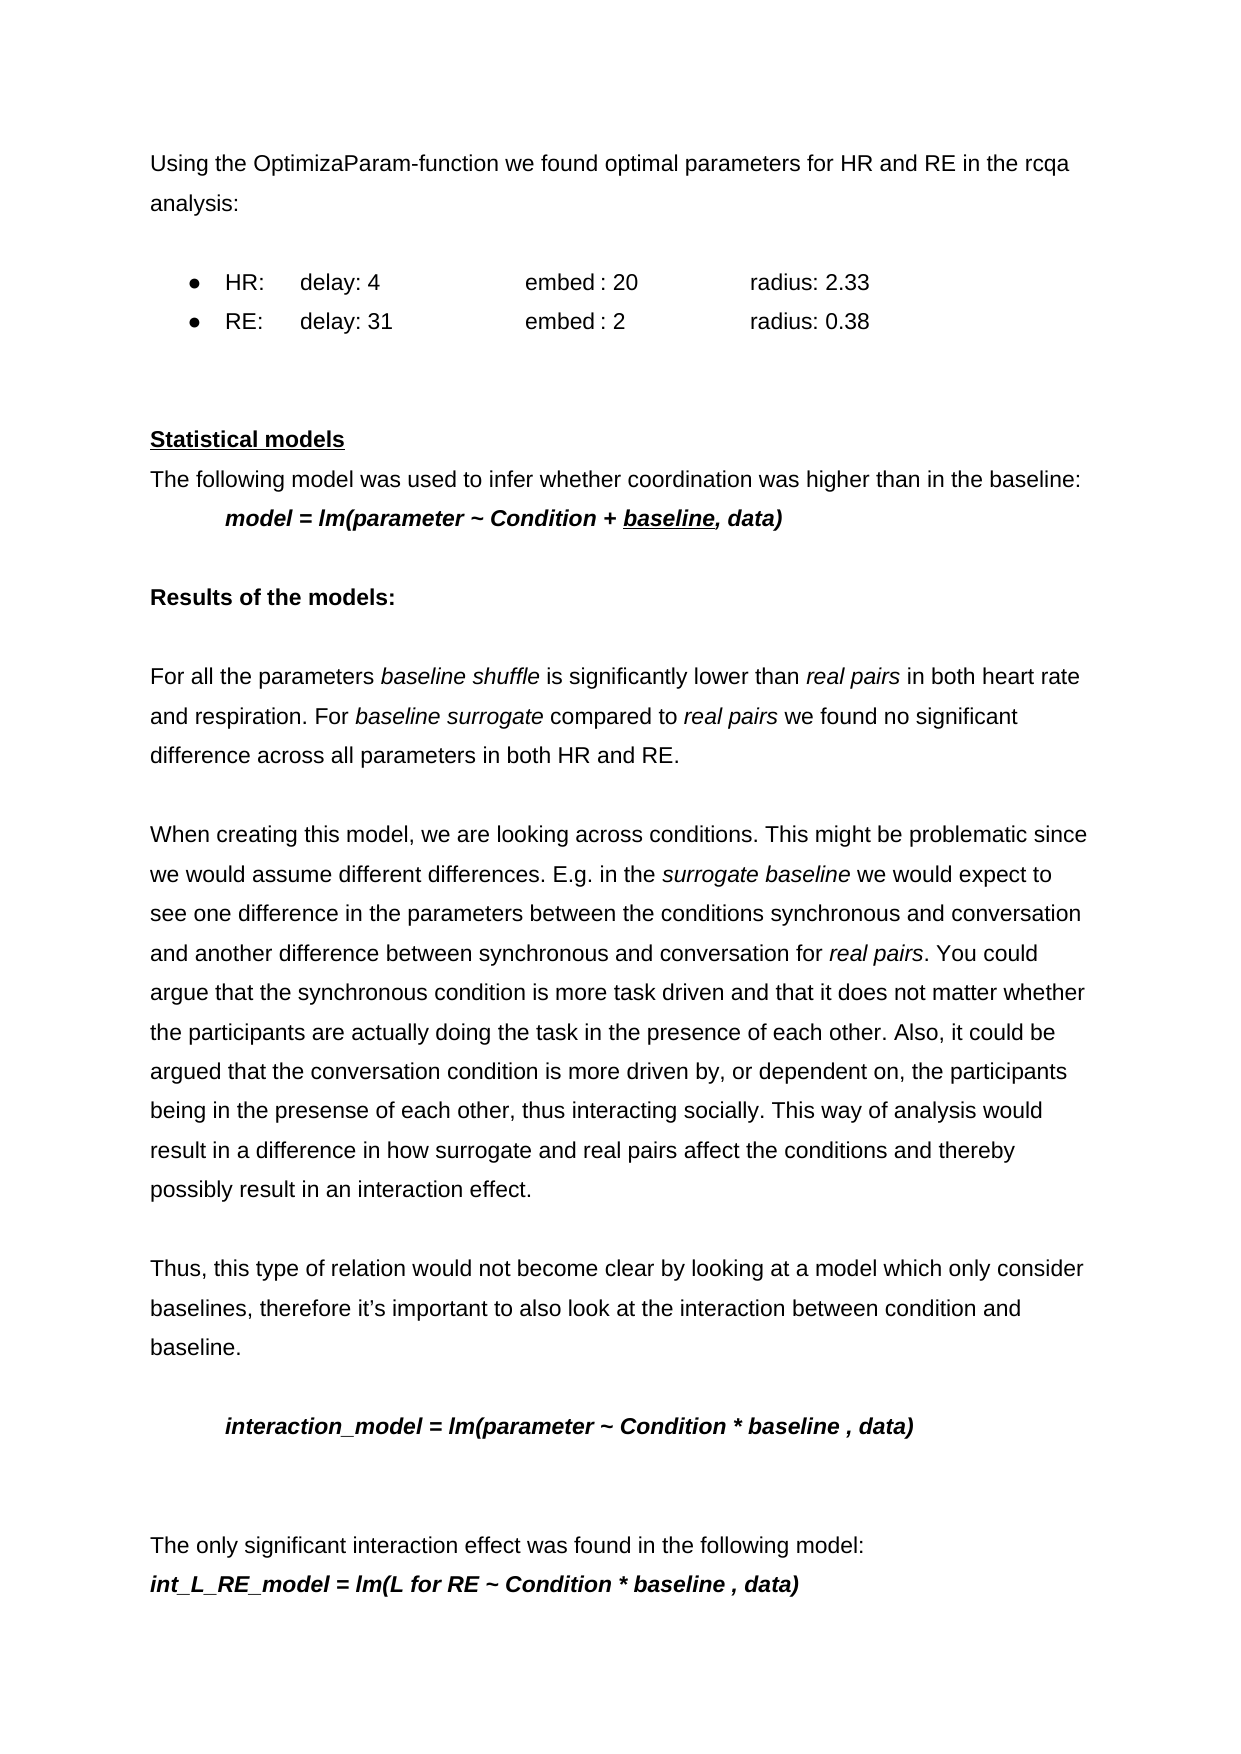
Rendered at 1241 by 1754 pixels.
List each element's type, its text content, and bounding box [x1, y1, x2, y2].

text interaction_model = lm(parameter ~ Condition * baseline , data) [150, 1413, 1090, 1440]
text The only significant interaction effect was found in the following model: [150, 1532, 1090, 1558]
text Using the OptimizaParam-function we found optimal parameters for HR and RE in the rcqa analysis: [150, 150, 1090, 216]
text Thus, this type of relation would not become clear by looking at a model which only consider baselines, therefore it’s important to also look at the interaction between condition and baseline. [150, 1255, 1090, 1361]
list HR: delay: 4 embed : 20 radius: 2.33 [187, 268, 1090, 295]
text Results of the models: [150, 584, 1090, 611]
text int_L_RE_model = lm(L for RE ~ Condition * baseline , data) [150, 1571, 1090, 1598]
text For all the parameters baseline shuffle is significantly lower than real pairs in both heart rate and respiration. For baseline surrogate compared to real pairs we found no significant difference across all parameters in both HR and RE. [150, 663, 1090, 768]
text Statistical models [150, 426, 1090, 453]
list RE: delay: 31 embed : 2 radius: 0.38 [187, 308, 1090, 334]
text The following model was used to infer whether coordination was higher than in the baseline: model = lm(parameter ~ Condition + baseline, data) [150, 466, 1090, 532]
text When creating this model, we are looking across conditions. This might be problematic since we would assume different differences. E.g. in the surrogate baseline we would expect to see one difference in the parameters between the conditions synchronous and conversation and another difference between synchronous and conversation for real pairs. You could argue that the synchronous condition is more task driven and that it does not matter whether the participants are actually doing the task in the presence of each other. Also, it could be argued that the conversation condition is more driven by, or dependent on, the participants being in the presense of each other, thus interacting socially. This way of analysis would result in a difference in how surrogate and real pairs affect the conditions and thereby possibly result in an interaction effect. [150, 821, 1090, 1203]
